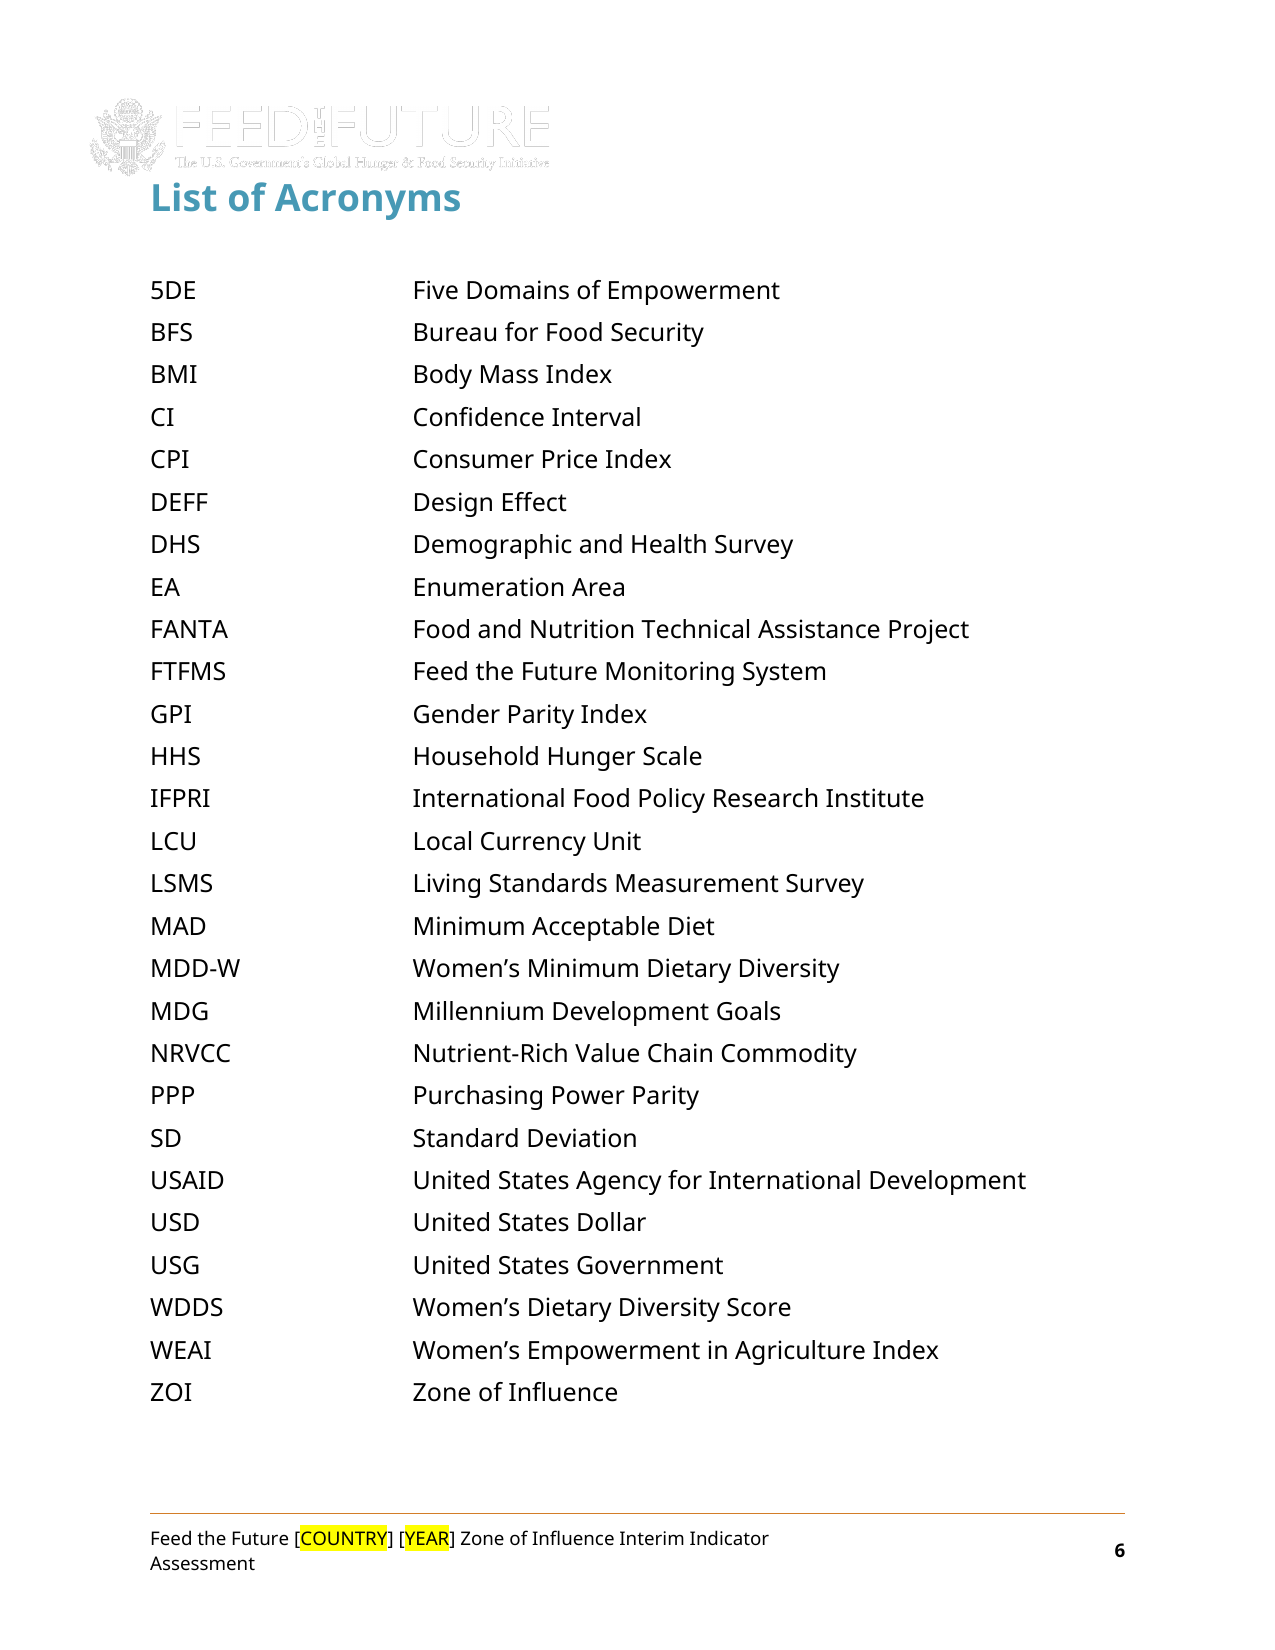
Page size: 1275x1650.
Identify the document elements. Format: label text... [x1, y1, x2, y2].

text USD United States Dollar [150, 1205, 1125, 1239]
text PPP Purchasing Power Parity [150, 1078, 1125, 1112]
text NRVCC Nutrient-Rich Value Chain Commodity [150, 1036, 1125, 1069]
text ZOI Zone of Influence [150, 1375, 1125, 1409]
text 5DE Five Domains of Empowerment [150, 272, 1125, 306]
text MDG Millennium Development Goals [150, 993, 1125, 1027]
text LCU Local Currency Unit [150, 823, 1125, 858]
text IFPRI International Food Policy Research Institute [150, 781, 1125, 815]
text EA Enumeration Area [150, 569, 1125, 603]
text SD Standard Deviation [150, 1120, 1125, 1154]
text WEAI Women’s Empowerment in Agriculture Index [150, 1332, 1125, 1366]
text CI Confidence Interval [150, 399, 1125, 434]
text LSMS Living Standards Measurement Survey [150, 866, 1125, 900]
text WDDS Women’s Dietary Diversity Score [150, 1290, 1125, 1324]
text HHS Household Hunger Scale [150, 739, 1125, 773]
text MDD-W Women’s Minimum Dietary Diversity [150, 951, 1125, 985]
text BMI Body Mass Index [150, 357, 1125, 391]
subtitle List of Acronyms [150, 171, 1125, 222]
text MAD Minimum Acceptable Diet [150, 908, 1125, 942]
text BFS Bureau for Food Security [150, 315, 1125, 349]
text GPI Gender Parity Index [150, 696, 1125, 730]
text USG United States Government [150, 1247, 1125, 1282]
picture [87, 72, 552, 201]
text DEFF Design Effect [150, 484, 1125, 518]
text USAID United States Agency for International Development [150, 1163, 1125, 1197]
text DHS Demographic and Health Survey [150, 527, 1125, 561]
text CPI Consumer Price Index [150, 442, 1125, 476]
text FTFMS Feed the Future Monitoring System [150, 654, 1125, 688]
text FANTA Food and Nutrition Technical Assistance Project [150, 612, 1125, 646]
